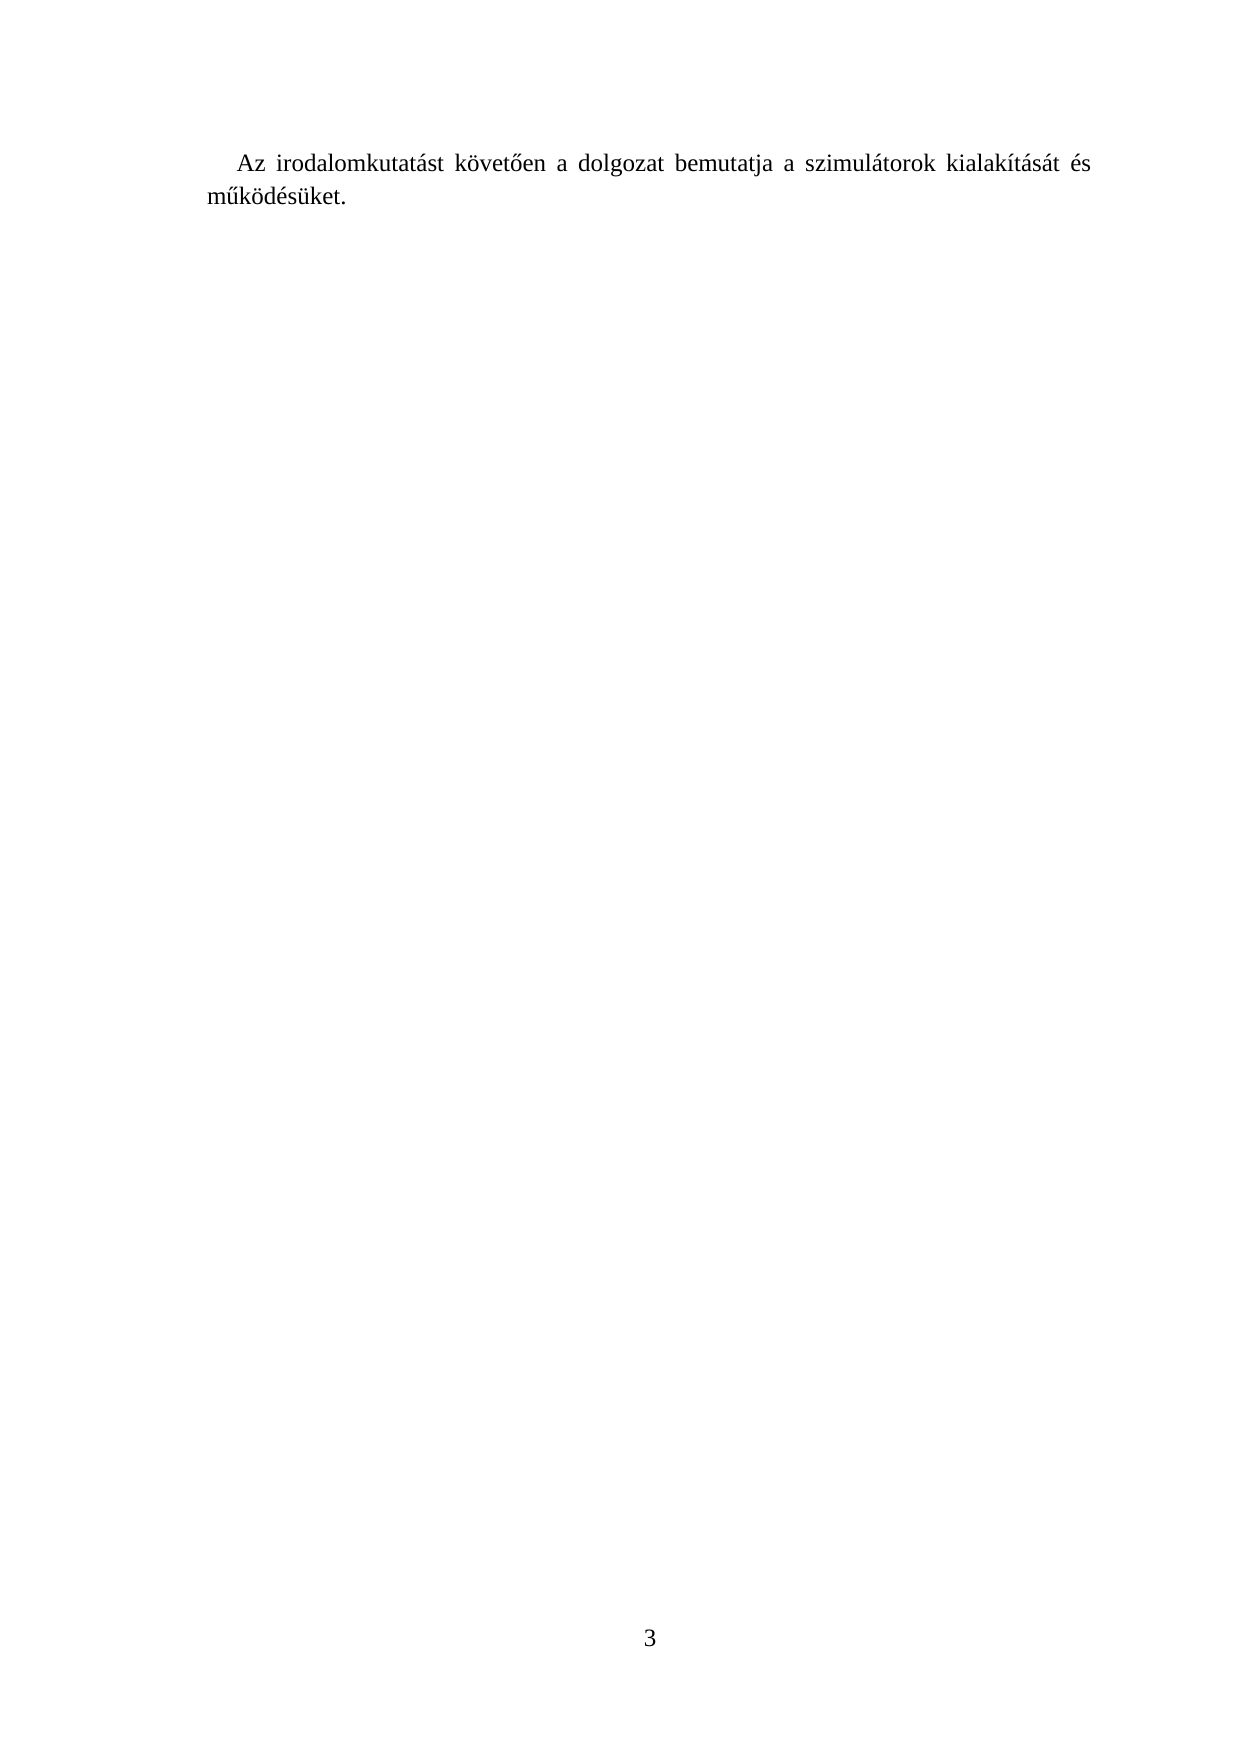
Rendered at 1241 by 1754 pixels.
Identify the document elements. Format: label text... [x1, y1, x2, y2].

text Az irodalomkutatást követően a dolgozat bemutatja a szimulátorok kialakítását és működésüket. [207, 148, 1092, 209]
